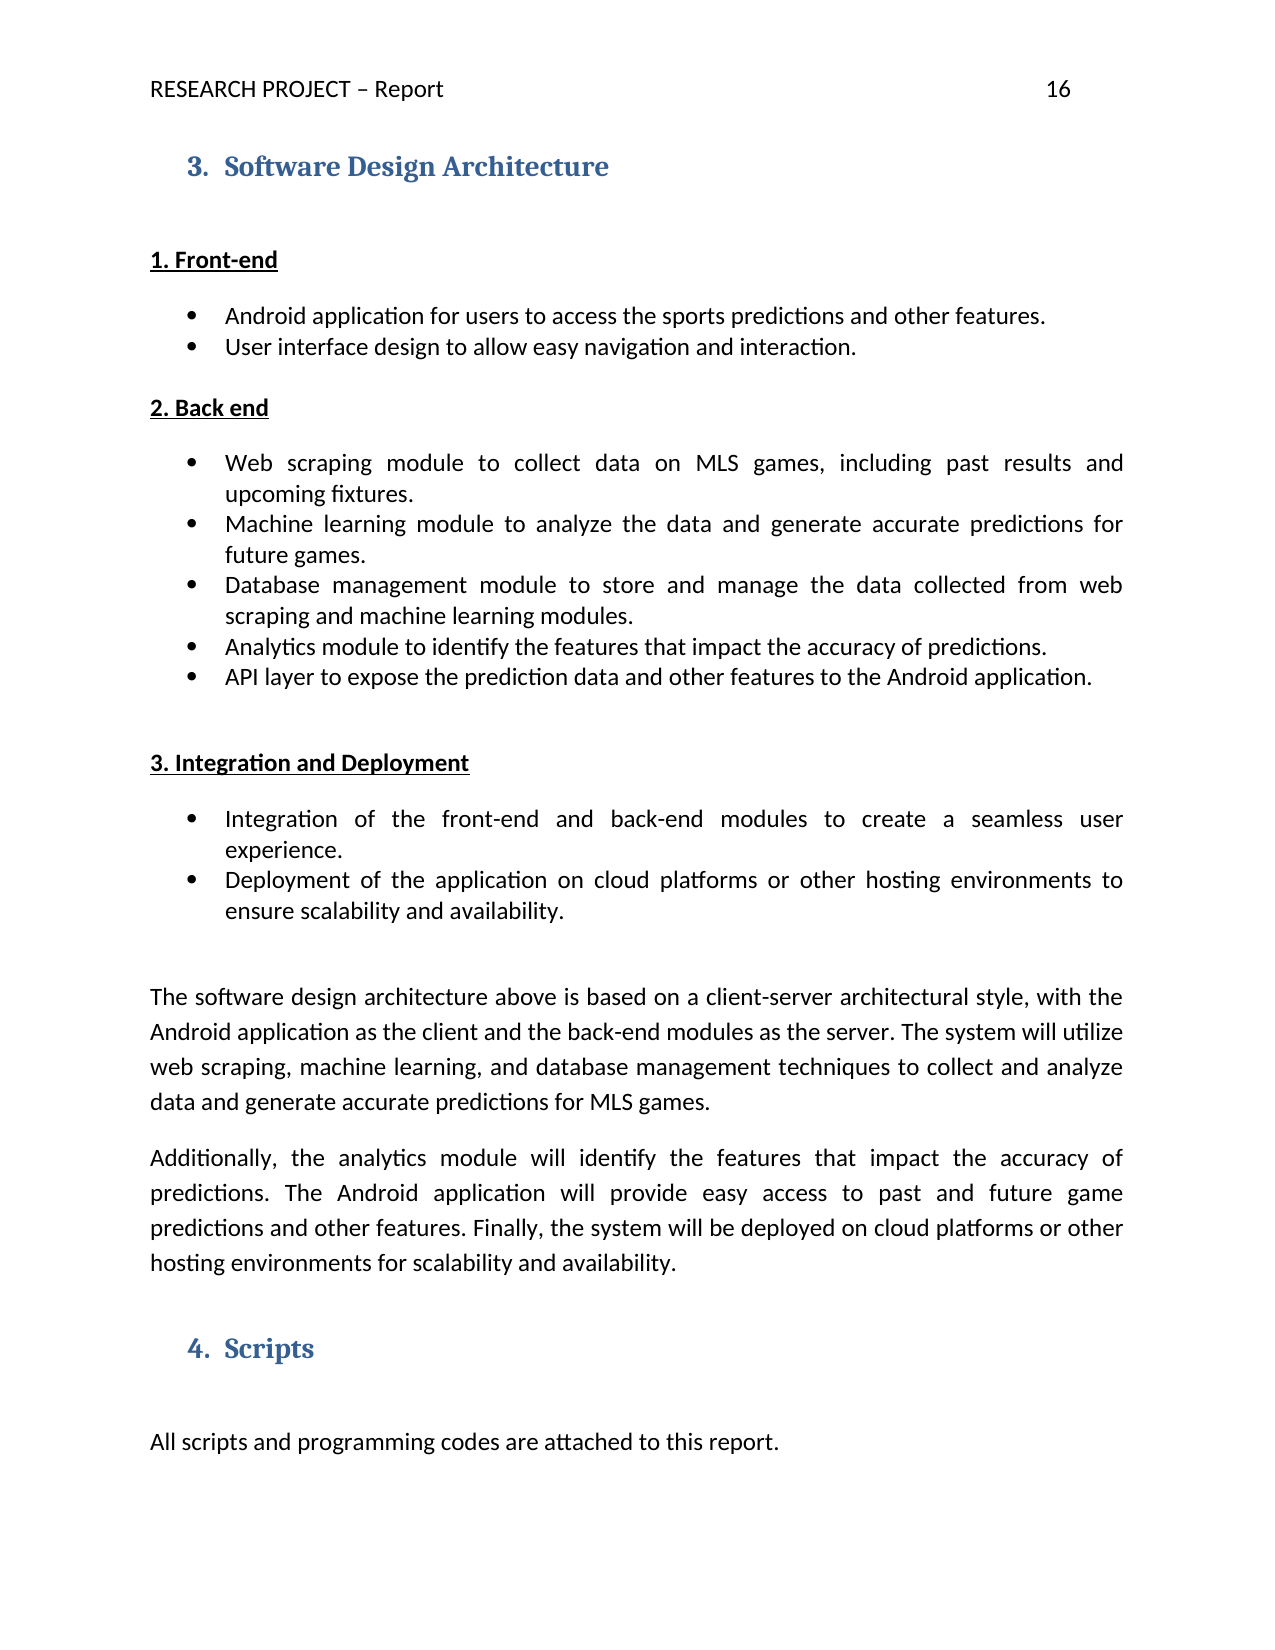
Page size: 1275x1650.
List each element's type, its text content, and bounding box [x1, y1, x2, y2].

text 1. Front-end [150, 244, 1125, 275]
list Database management module to store and manage the data collected from web scraping and machine learning modules. [187, 570, 1125, 631]
list Analytics module to identify the features that impact the accuracy of predictions. [187, 631, 1125, 661]
text 3. Integration and Deployment [150, 748, 1125, 778]
list Android application for users to access the sports predictions and other features. [187, 300, 1125, 331]
text Additionally, the analytics module will identify the features that impact the accuracy of predictions. The Android application will provide easy access to past and future game predictions and other features. Finally, the system will be deployed on cloud platforms or other hosting environments for scalability and availability. [150, 1142, 1125, 1278]
list User interface design to allow easy navigation and interaction. [187, 331, 1125, 392]
text The software design architecture above is based on a client-server architectural style, with the Android application as the client and the back-end modules as the server. The system will utilize web scraping, machine learning, and database management techniques to collect and analyze data and generate accurate predictions for MLS games. [150, 981, 1125, 1117]
text All scripts and programming codes are attached to this report. [150, 1427, 1125, 1457]
list API layer to expose the prediction data and other features to the Android application. [187, 661, 1125, 692]
subtitle Scripts [187, 1332, 1125, 1366]
list Deployment of the application on cloud platforms or other hosting environments to ensure scalability and availability. [187, 864, 1125, 926]
text 2. Back end [150, 392, 1125, 422]
subtitle Software Design Architecture [187, 150, 1125, 183]
list Machine learning module to analyze the data and generate accurate predictions for future games. [187, 509, 1125, 570]
list Web scraping module to collect data on MLS games, including past results and upcoming fixtures. [187, 448, 1125, 509]
list Integration of the front-end and back-end modules to create a seamless user experience. [187, 803, 1125, 864]
